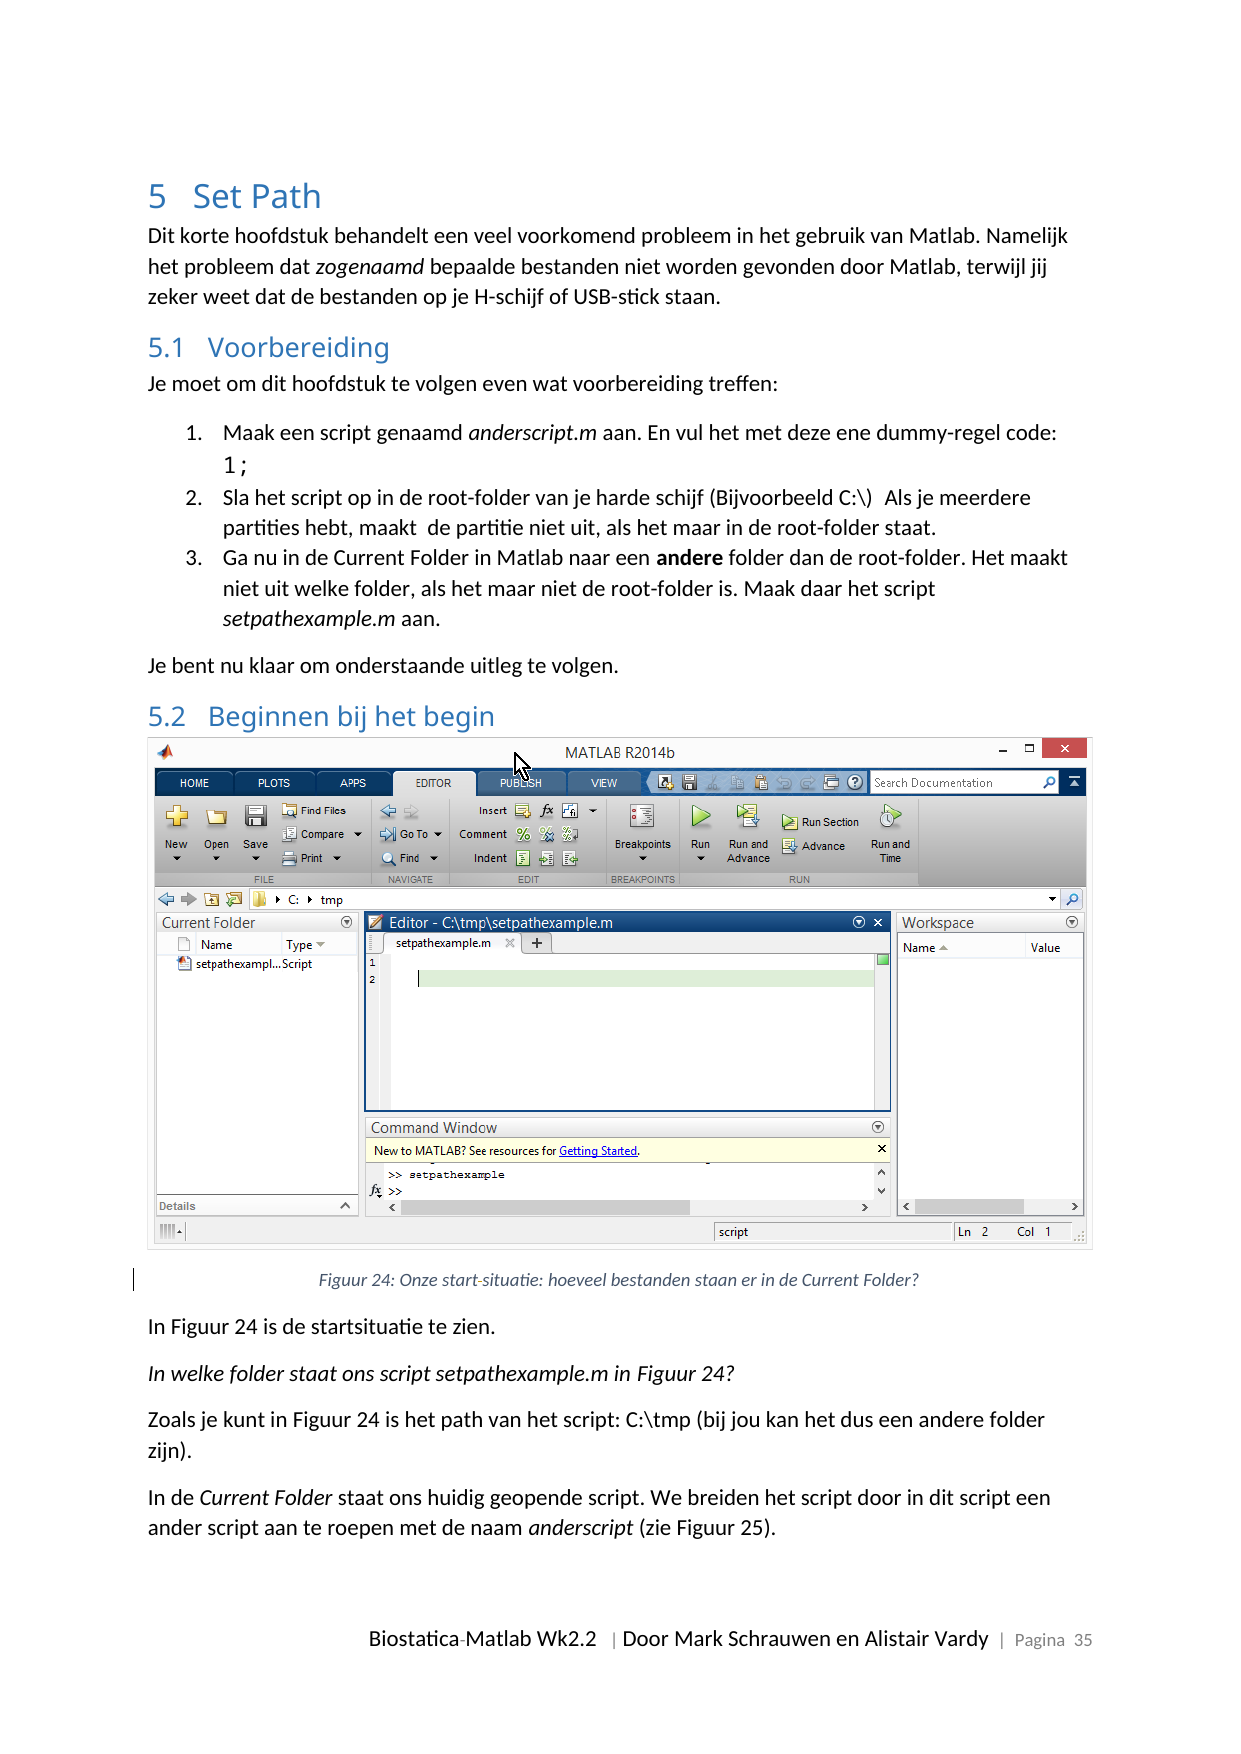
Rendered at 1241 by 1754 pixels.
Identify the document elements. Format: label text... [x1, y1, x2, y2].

text In welke folder staat ons script setpathexample.m in Figuur 21? [148, 1359, 1093, 1387]
text Je moet om dit hoofdstuk te volgen even wat voorbereiding treffen: [148, 369, 1093, 397]
subtitle Voorbereiding [148, 329, 1093, 366]
text In Figuur 21 is de startsituatie te zien. [148, 1312, 1093, 1340]
text Je bent nu klaar om onderstaande uitleg te volgen. [148, 651, 1093, 679]
picture [147, 737, 1093, 1250]
text Dit korte hoofdstuk behandelt een veel voorkomend probleem in het gebruik van Matlab. Namelijk het probleem dat zogenaamd bepaalde bestanden niet worden gevonden door Matlab, terwijl jij zeker weet dat de bestanden op je H-schijf of USB-stick staan. [148, 222, 1093, 310]
list Ga nu in de Current Folder in Matlab naar een andere folder dan de root-folder. Het maakt niet uit welke folder, als het maar niet de root-folder is. Maak daar het script setpathexample.m aan. [185, 543, 1093, 632]
list Sla het script op in de root-folder van je harde schijf (Bijvoorbeeld C:\) Als je meerdere partities hebt, maakt de partitie niet uit, als het maar in de root-folder staat. [185, 483, 1093, 541]
list Maak een script genaamd anderscript.m aan. En vul het met deze ene dummy-regel code: 1; [185, 416, 1093, 481]
text In de Current Folder staat ons huidig geopende script. We breiden het script door in dit script een ander script aan te roepen met de naam anderscript (zie Figuur 22). [148, 1483, 1093, 1541]
subtitle Set Path [148, 173, 1093, 218]
text Zoals je kunt in Figuur 21 is het path van het script: C:\tmp (bij jou kan het dus een andere folder zijn). [148, 1406, 1093, 1464]
subtitle Beginnen bij het begin [148, 698, 1093, 734]
